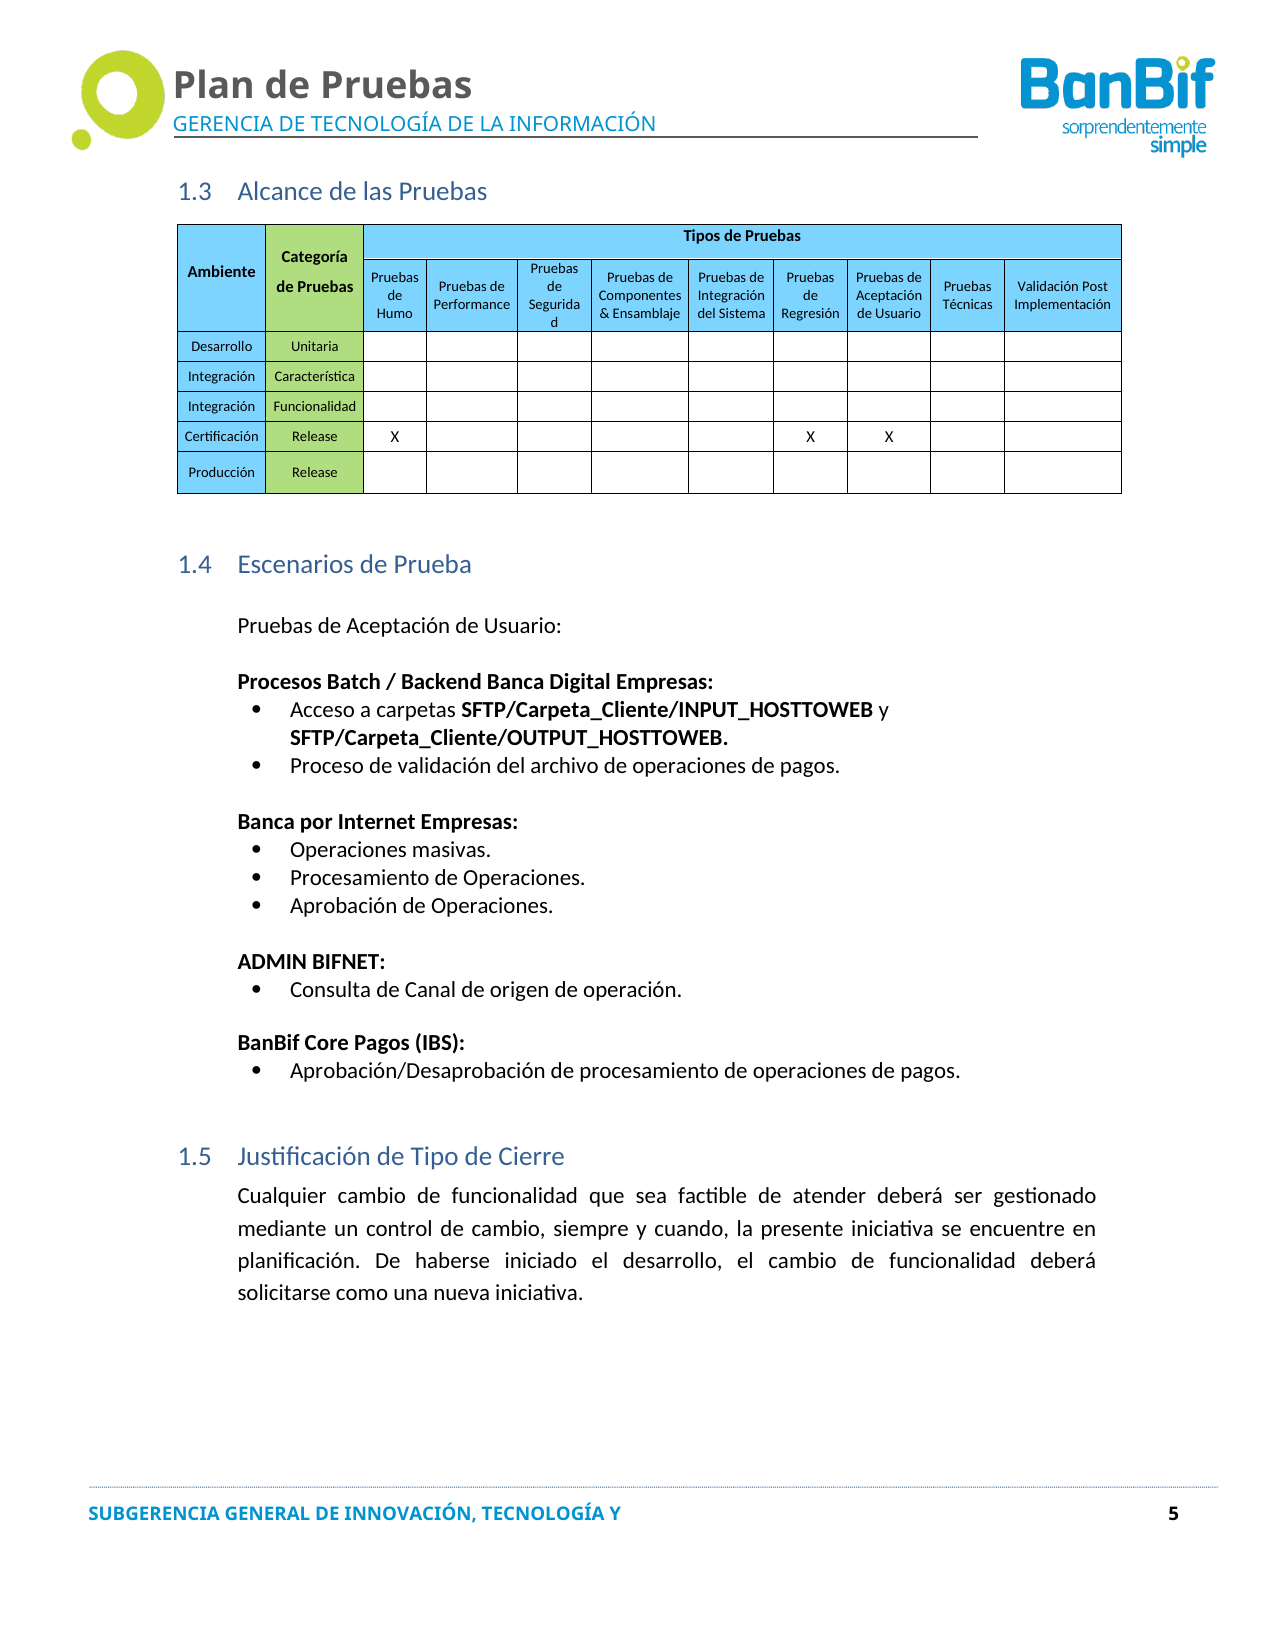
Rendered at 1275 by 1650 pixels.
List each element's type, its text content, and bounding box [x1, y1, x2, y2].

table_cell [518, 362, 591, 391]
list Proceso de validación del archivo de operaciones de pagos. [252, 751, 1098, 779]
table_cell [931, 332, 1004, 361]
table_cell [592, 362, 688, 391]
table_cell [518, 422, 591, 451]
table_cell Pruebas de Regresión [774, 260, 847, 331]
table_cell [689, 362, 773, 391]
table_cell [848, 392, 930, 421]
table_cell Pruebas de Componentes & Ensamblaje [592, 260, 688, 331]
subtitle Cualquier cambio de funcionalidad que sea factible de atender deberá ser gestionado mediante un control de cambio, siempre y cuando, la presente iniciativa se encuentre en planificación. De haberse iniciado el desarrollo, el cambio de funcionalidad deberá solicitarse como una nueva iniciativa. [237, 1182, 1098, 1306]
table_cell [931, 452, 1004, 493]
table_header Ambiente [178, 225, 265, 331]
table_cell [931, 392, 1004, 421]
table_cell [774, 452, 847, 493]
table_cell [518, 332, 591, 361]
table_cell Funcionalidad [266, 392, 363, 421]
table_cell Desarrollo [178, 332, 265, 361]
table_cell [427, 392, 517, 421]
text Procesos Batch / Backend Banca Digital Empresas: [177, 667, 1098, 695]
table_cell [774, 392, 847, 421]
table_cell [427, 422, 517, 451]
table_cell Certificación [178, 422, 265, 451]
table_cell [774, 362, 847, 391]
table_cell [689, 452, 773, 493]
subtitle Escenarios de Prueba [177, 547, 1098, 580]
list Aprobación/Desaprobación de procesamiento de operaciones de pagos. [252, 1056, 1098, 1084]
table_cell [592, 392, 688, 421]
table_cell [931, 362, 1004, 391]
table_cell Pruebas de Performance [427, 260, 517, 331]
text ADMIN BIFNET: [177, 947, 1098, 975]
table_cell Unitaria [266, 332, 363, 361]
table_cell X [364, 422, 426, 451]
table_cell [427, 362, 517, 391]
subtitle Justificación de Tipo de Cierre [177, 1139, 1098, 1172]
table_cell [848, 332, 930, 361]
table_cell Pruebas de Humo [364, 260, 426, 331]
table_cell [592, 332, 688, 361]
table_cell [1005, 392, 1121, 421]
table_cell [1005, 452, 1121, 493]
table_cell [1005, 332, 1121, 361]
table_cell Integración [178, 362, 265, 391]
table_cell [689, 422, 773, 451]
table_cell [518, 392, 591, 421]
table_cell [518, 452, 591, 493]
table_cell Pruebas Técnicas [931, 260, 1004, 331]
list Procesamiento de Operaciones. [252, 863, 1098, 891]
table_cell [689, 332, 773, 361]
table_cell [931, 422, 1004, 451]
table_cell [592, 422, 688, 451]
table_cell X [774, 422, 847, 451]
table_cell [848, 362, 930, 391]
table_cell [364, 362, 426, 391]
table_cell [774, 332, 847, 361]
subtitle Alcance de las Pruebas [177, 148, 1098, 208]
table_cell Característica [266, 362, 363, 391]
list Aprobación de Operaciones. [252, 891, 1098, 919]
table_cell Integración [178, 392, 265, 421]
table_cell Validación Post Implementación [1005, 260, 1121, 331]
list Acceso a carpetas SFTP/Carpeta_Cliente/INPUT_HOSTTOWEB y SFTP/Carpeta_Cliente/OUTPUT_HOSTTOWEB. [252, 695, 1098, 751]
table_header Categoría de Pruebas [266, 225, 363, 331]
picture [1017, 45, 1219, 167]
table_cell [364, 392, 426, 421]
picture [65, 43, 175, 159]
text Banca por Internet Empresas: [177, 807, 1098, 835]
table_cell [689, 392, 773, 421]
table_cell [364, 332, 426, 361]
table_header Tipos de Pruebas [364, 225, 1121, 258]
list Operaciones masivas. [252, 835, 1098, 863]
table_cell Release [266, 452, 363, 493]
table_cell [1005, 422, 1121, 451]
table_cell [427, 332, 517, 361]
list Consulta de Canal de origen de operación. [252, 975, 1098, 1003]
table_cell Release [266, 422, 363, 451]
table_cell Pruebas de Seguridad [518, 260, 591, 331]
table_cell [364, 452, 426, 493]
table_cell [427, 452, 517, 493]
text BanBif Core Pagos (IBS): [237, 1028, 1098, 1056]
table_cell [592, 452, 688, 493]
table_cell Pruebas de Integración del Sistema [689, 260, 773, 331]
table_cell X [848, 422, 930, 451]
table_cell Producción [178, 452, 265, 493]
text Pruebas de Aceptación de Usuario: [177, 611, 1098, 639]
table_cell [1005, 362, 1121, 391]
table_cell Pruebas de Aceptación de Usuario [848, 260, 930, 331]
table_cell [848, 452, 930, 493]
